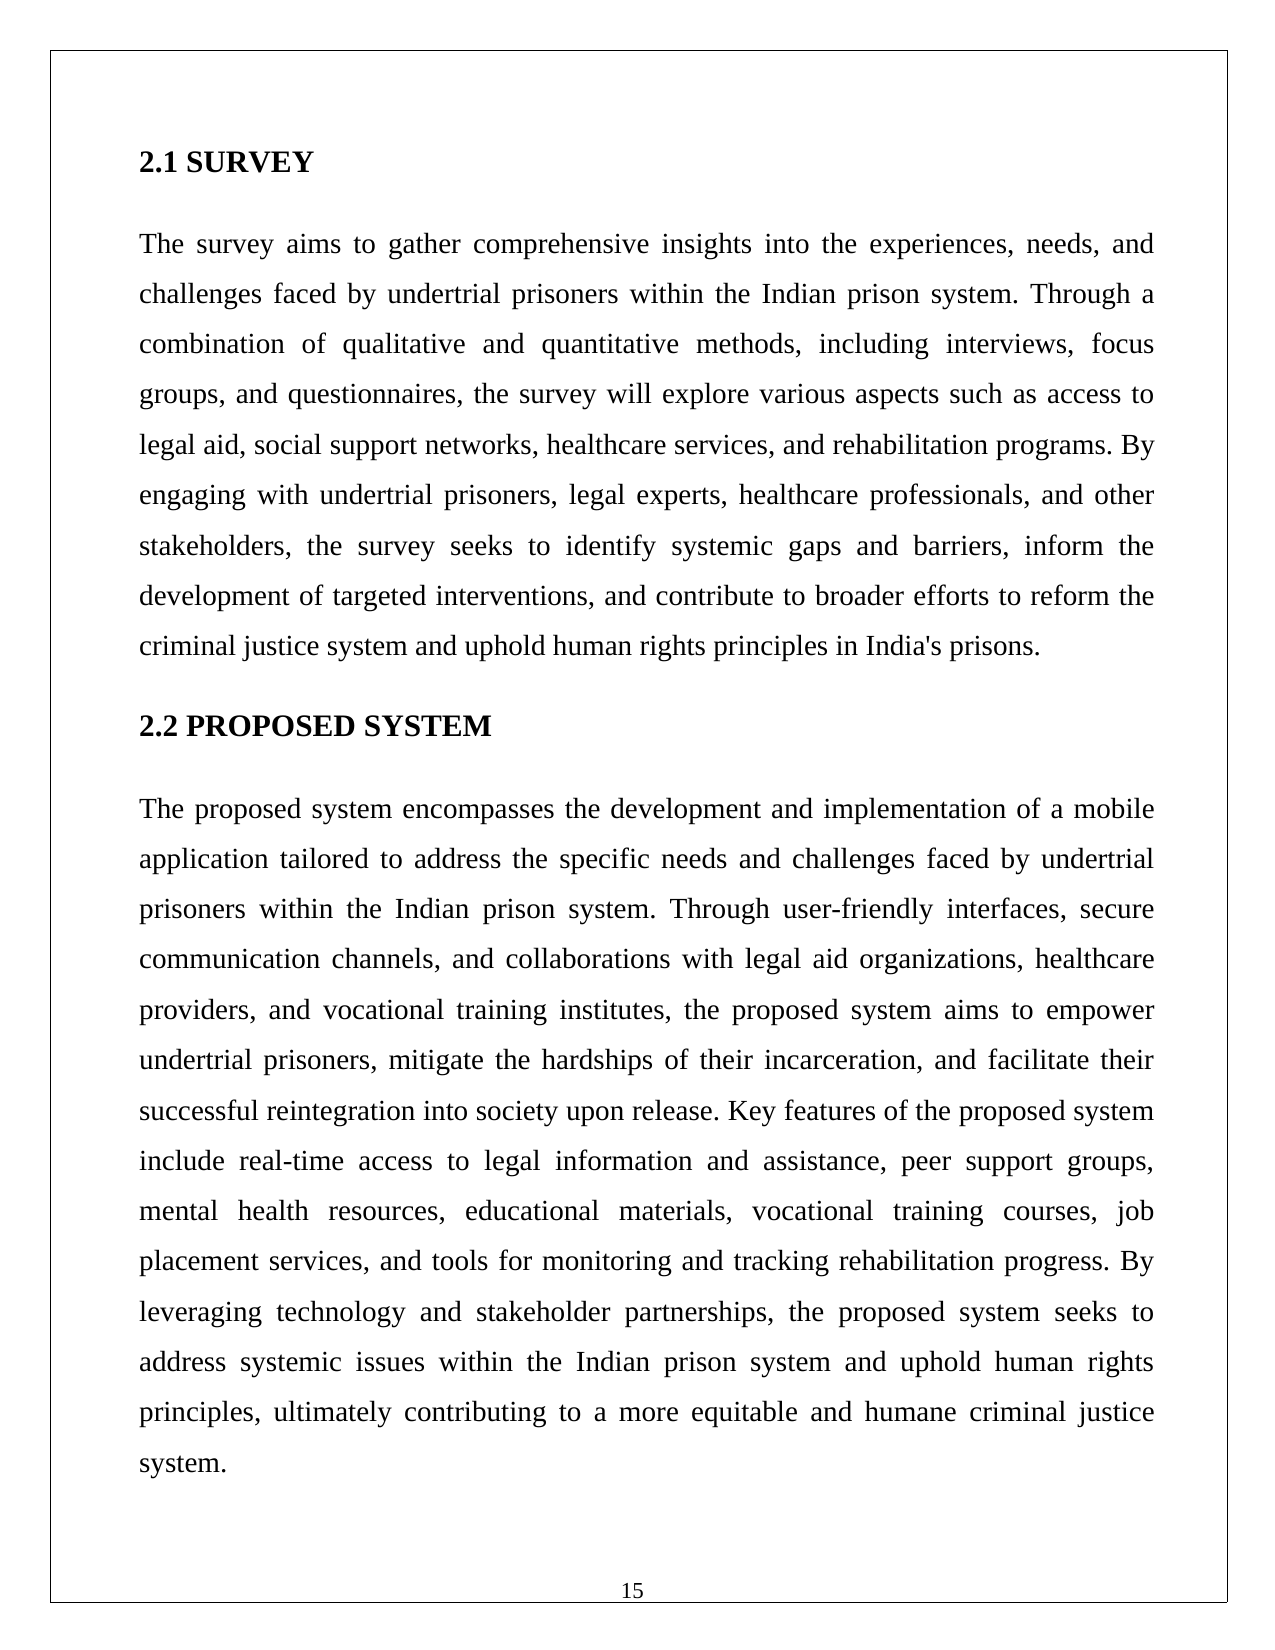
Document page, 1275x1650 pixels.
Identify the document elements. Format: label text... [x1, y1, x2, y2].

text 2.1 SURVEY [139, 144, 1156, 180]
text The proposed system encompasses the development and implementation of a mobile application tailored to address the specific needs and challenges faced by undertrial prisoners within the Indian prison system. Through user-friendly interfaces, secure communication channels, and collaborations with legal aid organizations, healthcare providers, and vocational training institutes, the proposed system aims to empower undertrial prisoners, mitigate the hardships of their incarceration, and facilitate their successful reintegration into society upon release. Key features of the proposed system include real-time access to legal information and assistance, peer support groups, mental health resources, educational materials, vocational training courses, job placement services, and tools for monitoring and tracking rehabilitation progress. By leveraging technology and stakeholder partnerships, the proposed system seeks to address systemic issues within the Indian prison system and uphold human rights principles, ultimately contributing to a more equitable and humane criminal justice system. [139, 791, 1156, 1478]
text The survey aims to gather comprehensive insights into the experiences, needs, and challenges faced by undertrial prisoners within the Indian prison system. Through a combination of qualitative and quantitative methods, including interviews, focus groups, and questionnaires, the survey will explore various aspects such as access to legal aid, social support networks, healthcare services, and rehabilitation programs. By engaging with undertrial prisoners, legal experts, healthcare professionals, and other stakeholders, the survey seeks to identify systemic gaps and barriers, inform the development of targeted interventions, and contribute to broader efforts to reform the criminal justice system and uphold human rights principles in India's prisons. [139, 226, 1156, 662]
text 2.2 PROPOSED SYSTEM [139, 708, 1156, 744]
